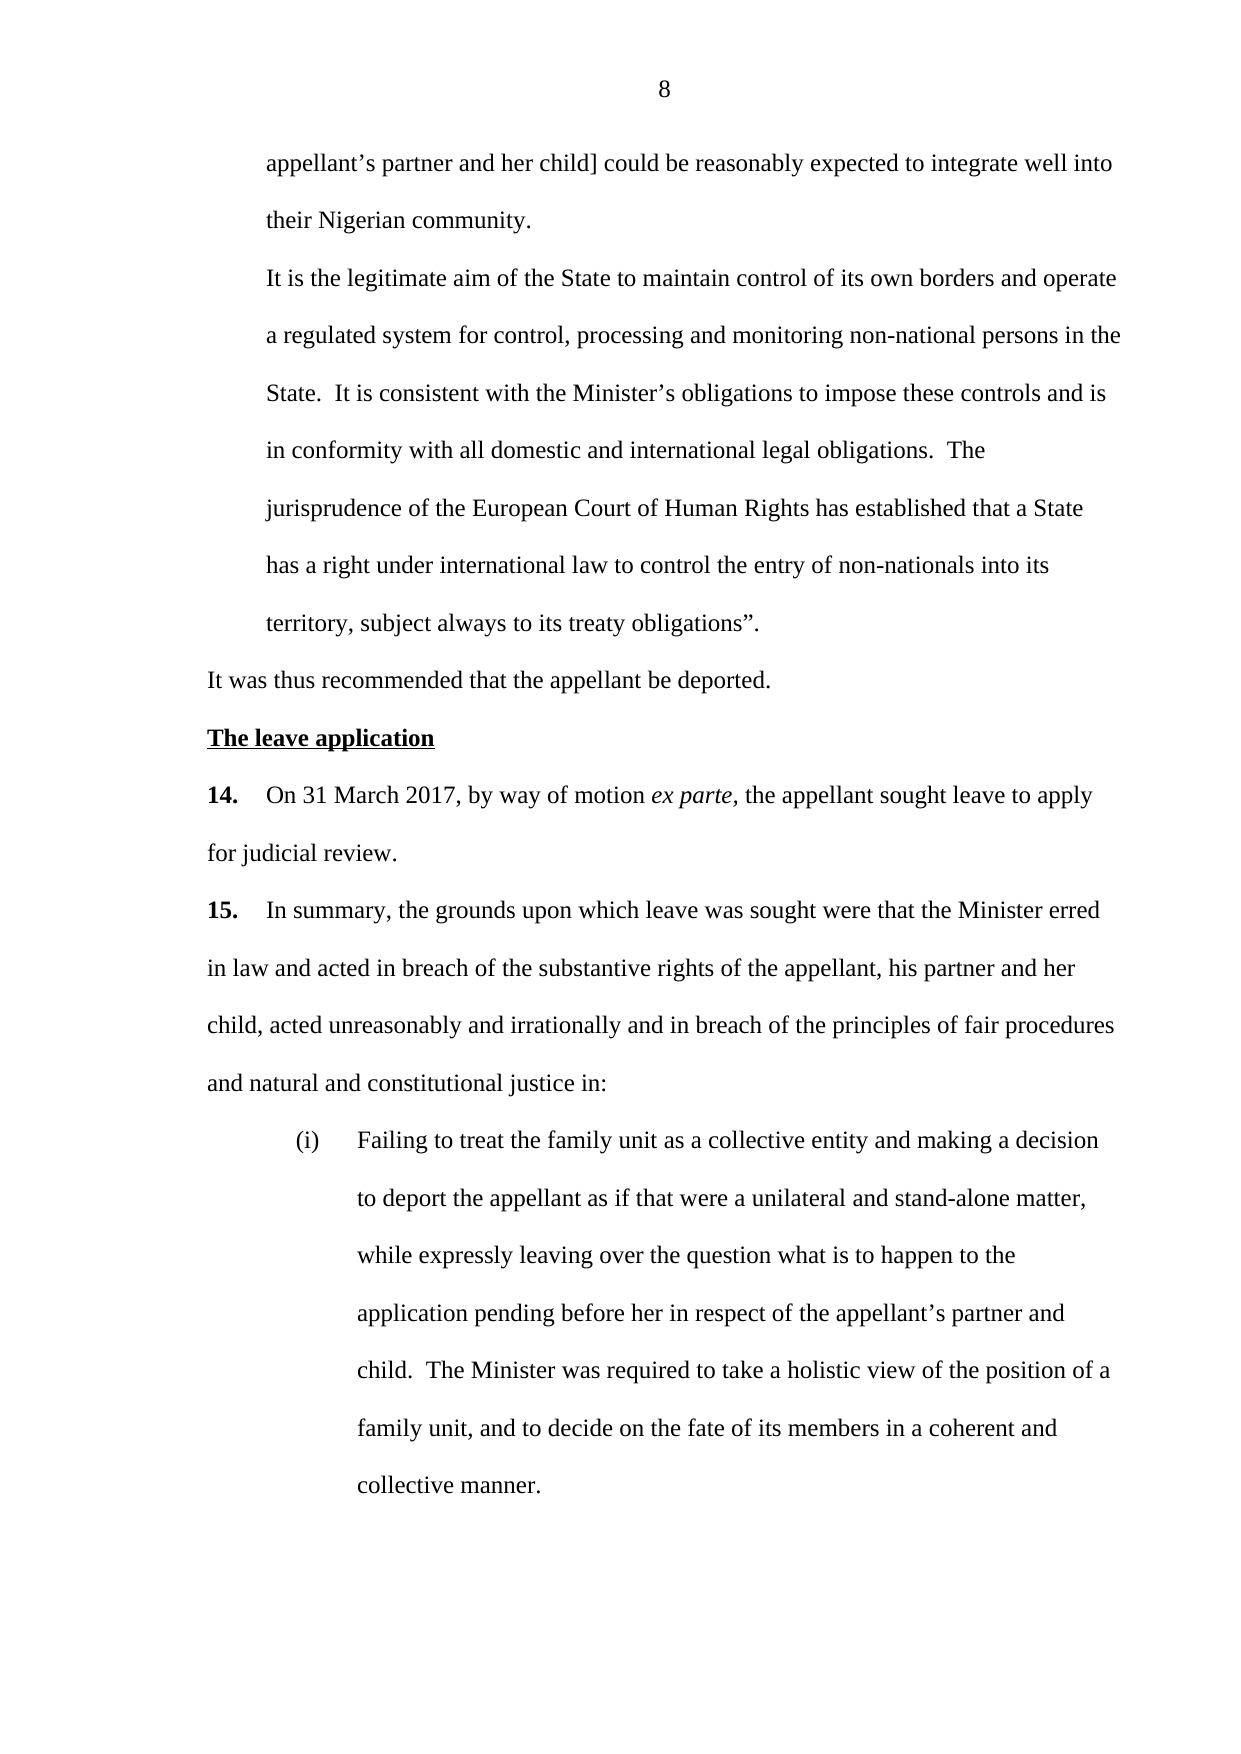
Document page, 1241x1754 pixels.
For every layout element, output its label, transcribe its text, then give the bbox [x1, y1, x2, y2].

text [266, 148, 1122, 234]
text It was thus recommended that the appellant be deported. [207, 665, 1122, 694]
list In summary, the grounds upon which leave was sought were that the Minister erred in law and acted in breach of the substantive rights of the appellant, his partner and her child, acted unreasonably and irrationally and in breach of the principles of fair procedures and natural and constitutional justice in: [207, 895, 1122, 1096]
text The leave application [207, 723, 1122, 751]
text It is the legitimate aim of the State to maintain control of its own borders and operate a regulated system for control, processing and monitoring non-national persons in the State. It is consistent with the Minister’s obligations to impose these controls and is in conformity with all domestic and international legal obligations. The jurisprudence of the European Court of Human Rights has established that a State has a right under international law to control the entry of non-nationals into its territory, subject always to its treaty obligations”. [266, 263, 1122, 636]
list Failing to treat the family unit as a collective entity and making a decision to deport the appellant as if that were a unilateral and stand-alone matter, while expressly leaving over the question what is to happen to the application pending before her in respect of the appellant’s partner and child. The Minister was required to take a holistic view of the position of a family unit, and to decide on the fate of its members in a coherent and collective manner. [319, 1125, 1122, 1499]
list On 31 March 2017, by way of motion ex parte, the appellant sought leave to apply for judicial review. [207, 780, 1122, 866]
